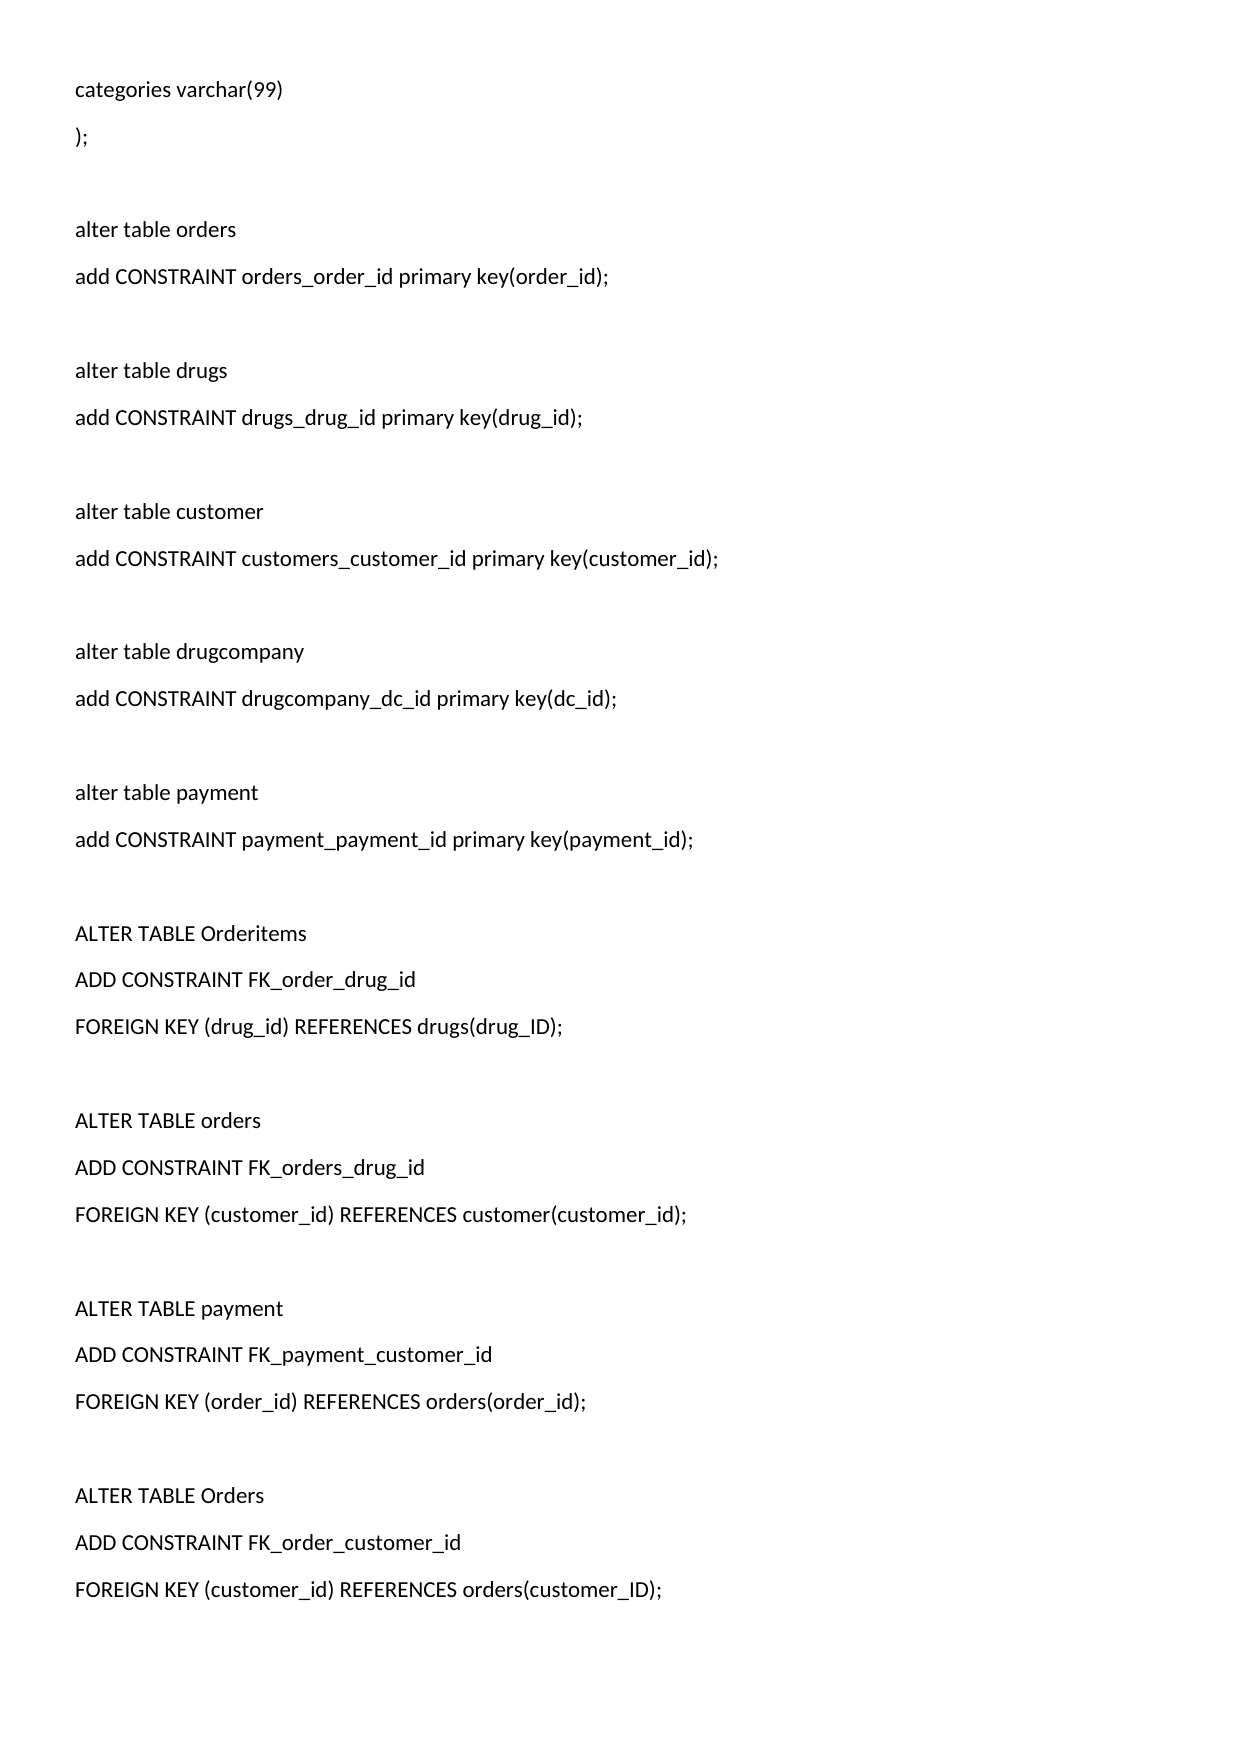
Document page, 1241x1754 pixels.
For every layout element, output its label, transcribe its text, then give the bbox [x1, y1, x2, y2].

text alter table drugs [75, 356, 1165, 384]
text add CONSTRAINT customers_customer_id primary key(customer_id); [75, 544, 1165, 572]
text FOREIGN KEY (order_id) REFERENCES orders(order_id); [75, 1387, 1165, 1416]
text ALTER TABLE Orderitems [75, 919, 1165, 947]
text add CONSTRAINT payment_payment_id primary key(payment_id); [75, 825, 1165, 853]
text add CONSTRAINT drugcompany_dc_id primary key(dc_id); [75, 684, 1165, 712]
text ADD CONSTRAINT FK_order_customer_id [75, 1528, 1165, 1556]
text alter table payment [75, 778, 1165, 806]
text categories varchar(99) [75, 75, 1165, 103]
text alter table drugcompany [75, 637, 1165, 666]
text ADD CONSTRAINT FK_payment_customer_id [75, 1341, 1165, 1369]
text ADD CONSTRAINT FK_orders_drug_id [75, 1153, 1165, 1181]
text alter table orders [75, 216, 1165, 244]
text ALTER TABLE Orders [75, 1481, 1165, 1509]
text FOREIGN KEY (customer_id) REFERENCES orders(customer_ID); [75, 1575, 1165, 1603]
text FOREIGN KEY (customer_id) REFERENCES customer(customer_id); [75, 1200, 1165, 1228]
text add CONSTRAINT drugs_drug_id primary key(drug_id); [75, 403, 1165, 431]
text ); [75, 122, 1165, 150]
text ALTER TABLE orders [75, 1106, 1165, 1134]
text add CONSTRAINT orders_order_id primary key(order_id); [75, 262, 1165, 291]
text FOREIGN KEY (drug_id) REFERENCES drugs(drug_ID); [75, 1012, 1165, 1041]
text alter table customer [75, 497, 1165, 525]
text ALTER TABLE payment [75, 1294, 1165, 1322]
text ADD CONSTRAINT FK_order_drug_id [75, 966, 1165, 994]
